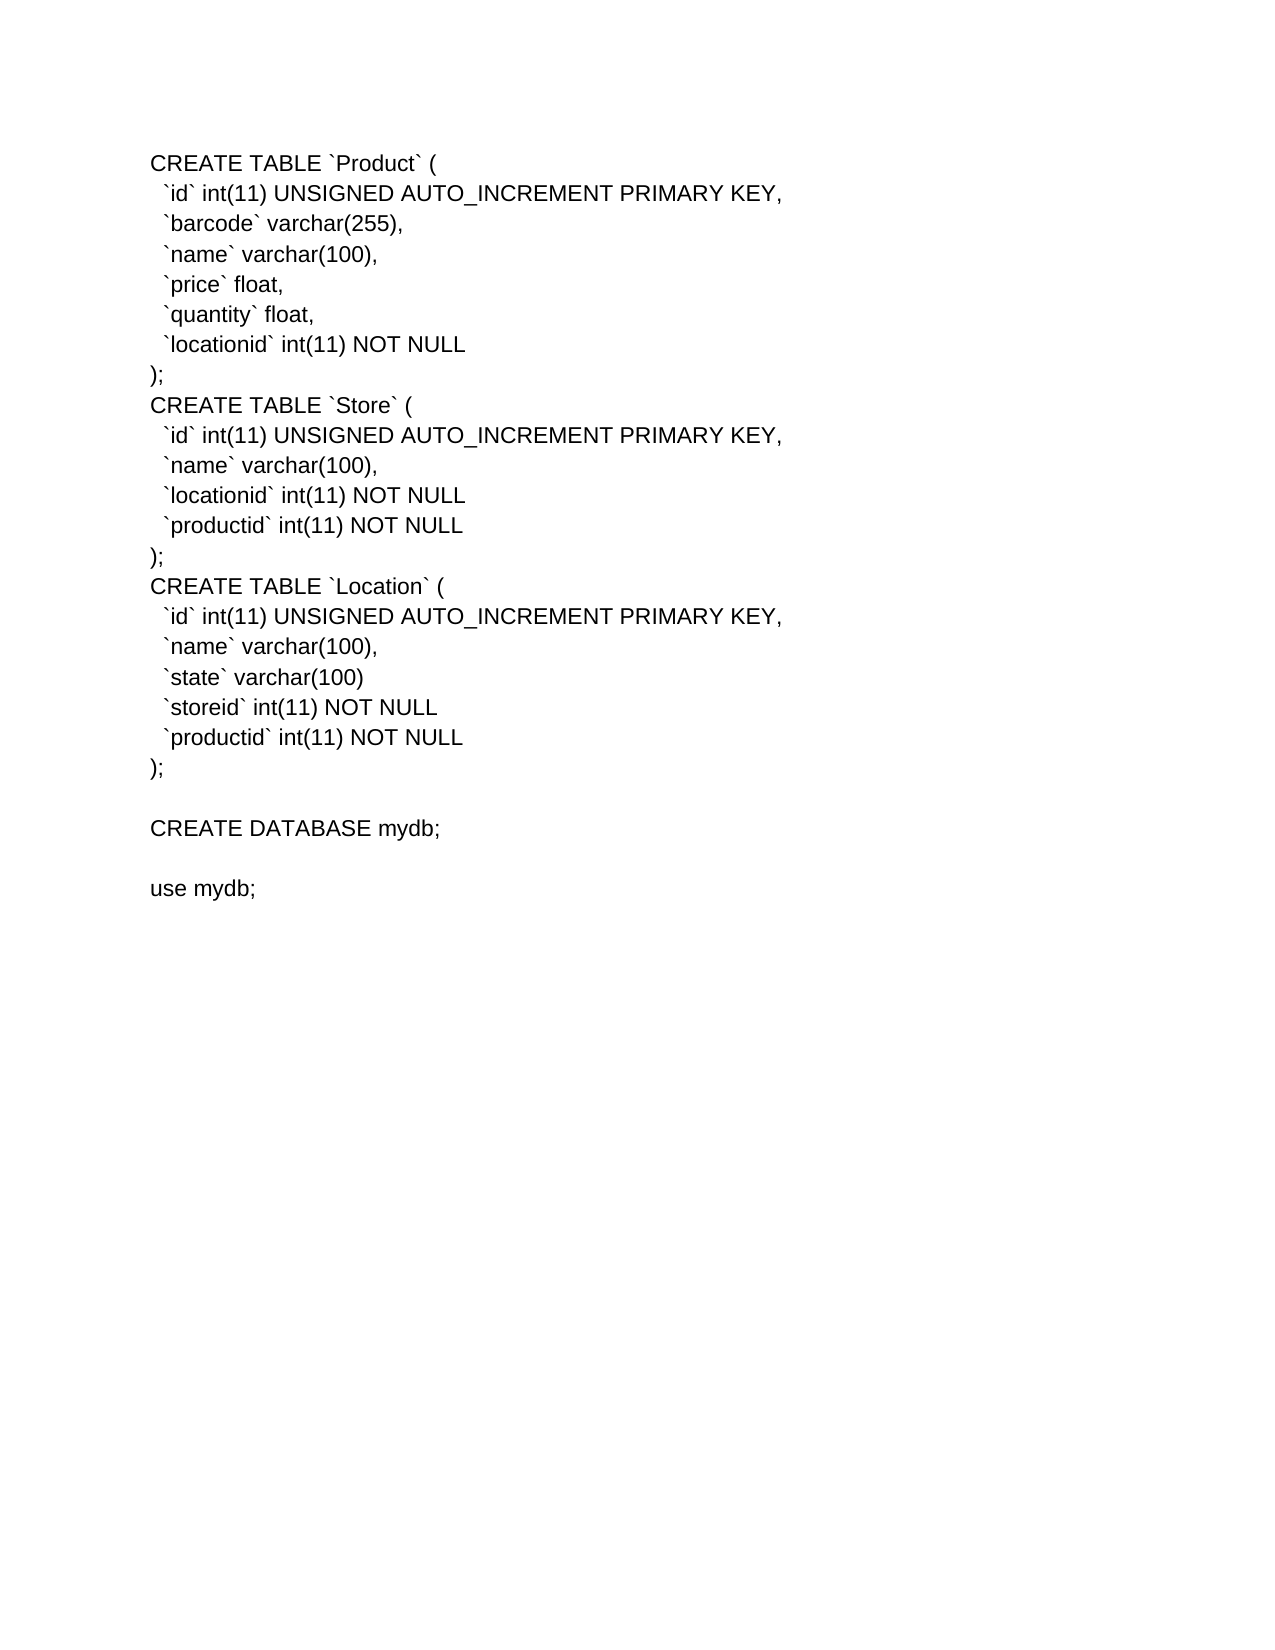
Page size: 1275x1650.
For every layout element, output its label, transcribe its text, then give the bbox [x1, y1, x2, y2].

text `id` int(11) UNSIGNED AUTO_INCREMENT PRIMARY KEY, [150, 603, 1125, 629]
text `locationid` int(11) NOT NULL [150, 331, 1125, 358]
text `barcode` varchar(255), [150, 210, 1125, 237]
text CREATE TABLE `Location` ( [150, 573, 1125, 599]
text `id` int(11) UNSIGNED AUTO_INCREMENT PRIMARY KEY, [150, 180, 1125, 207]
text CREATE TABLE `Product` ( [150, 150, 1125, 176]
text `id` int(11) UNSIGNED AUTO_INCREMENT PRIMARY KEY, [150, 422, 1125, 448]
text CREATE TABLE `Store` ( [150, 392, 1125, 418]
text ); [150, 361, 1125, 388]
text `locationid` int(11) NOT NULL [150, 482, 1125, 509]
text `price` float, [150, 271, 1125, 297]
text `productid` int(11) NOT NULL [150, 512, 1125, 539]
text `name` varchar(100), [150, 241, 1125, 267]
text use mydb; [150, 875, 1125, 901]
text `state` varchar(100) [150, 663, 1125, 690]
text `name` varchar(100), [150, 452, 1125, 478]
text `quantity` float, [150, 301, 1125, 327]
text ); [150, 754, 1125, 781]
text ); [150, 543, 1125, 569]
text CREATE DATABASE mydb; [150, 814, 1125, 841]
text `name` varchar(100), [150, 633, 1125, 660]
text `storeid` int(11) NOT NULL [150, 694, 1125, 720]
text `productid` int(11) NOT NULL [150, 724, 1125, 750]
